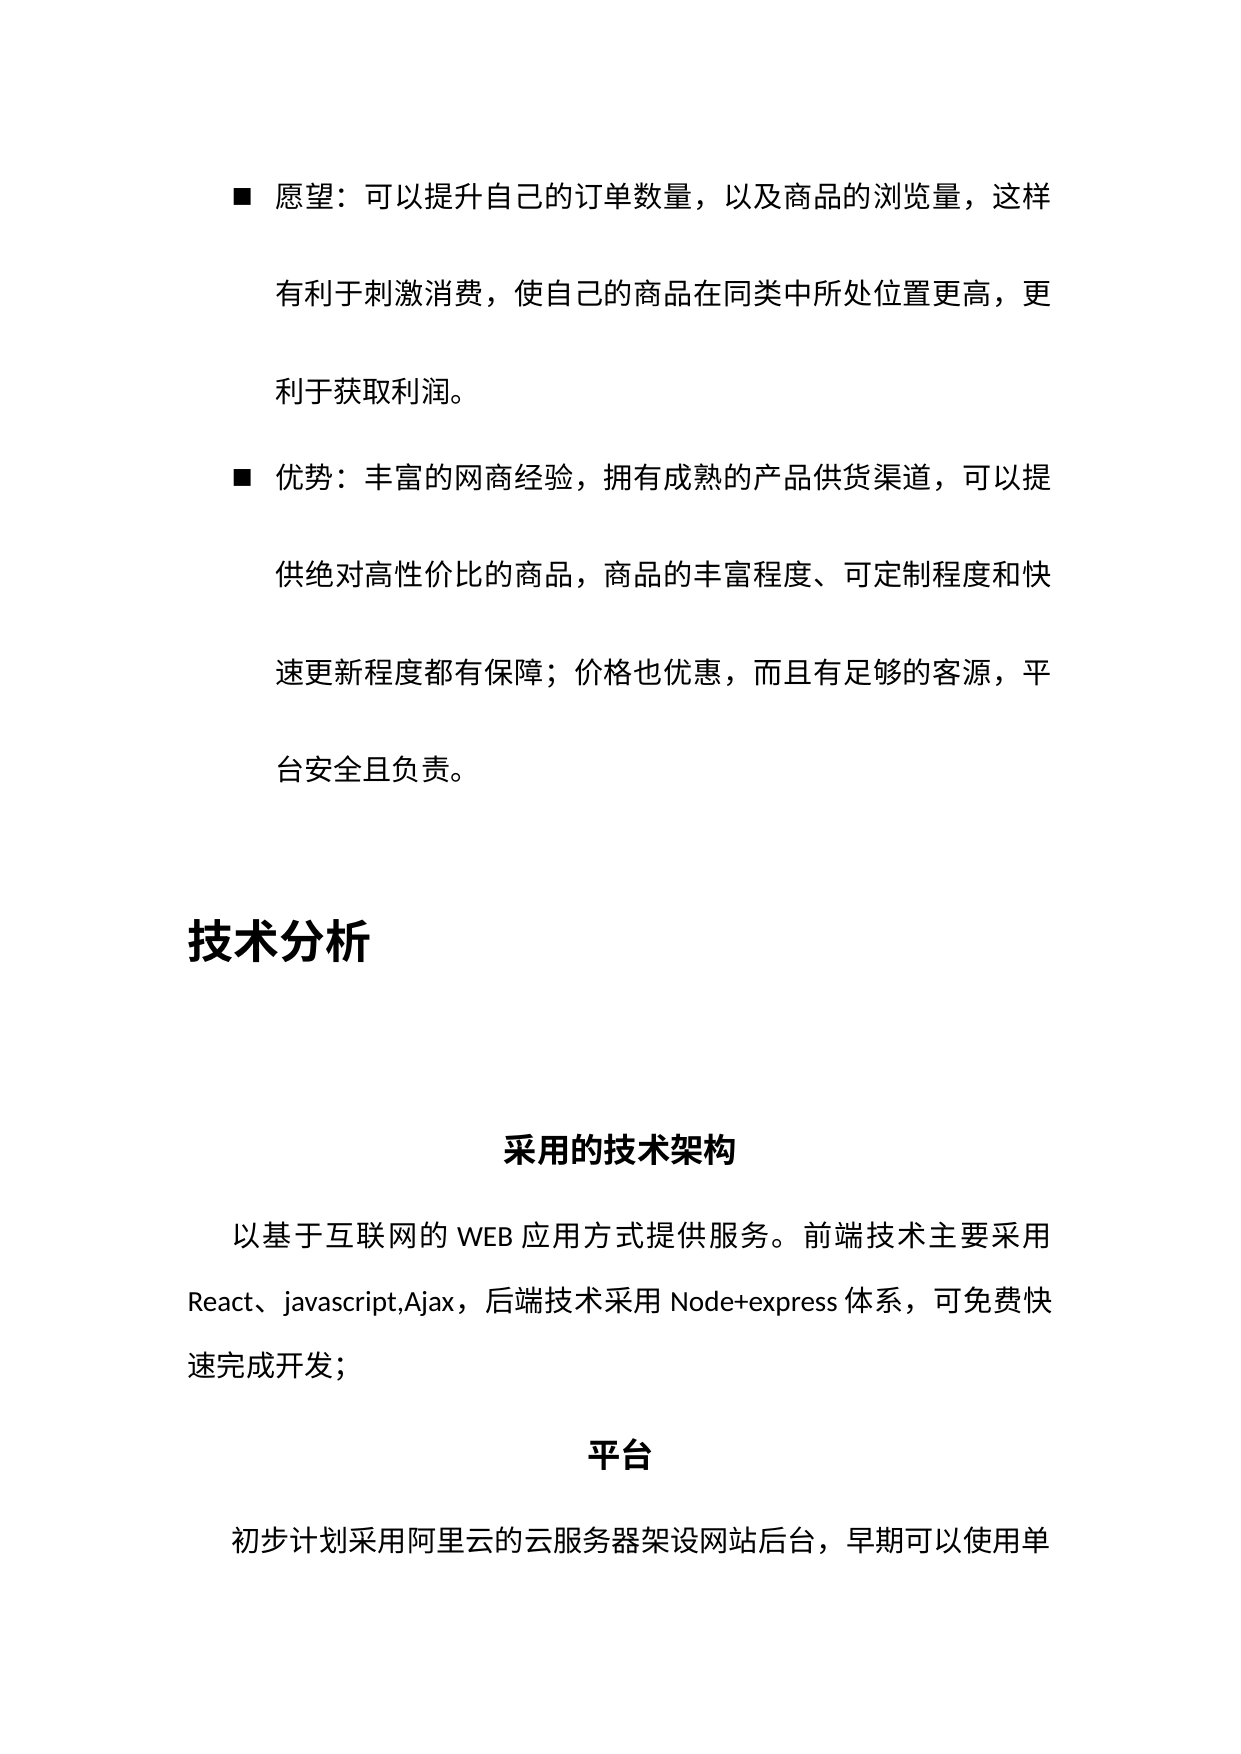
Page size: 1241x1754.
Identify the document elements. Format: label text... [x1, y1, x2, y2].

text 以基于互联网的WEB应用方式提供服务。前端技术主要采用React、javascript,Ajax，后端技术采用Node+express体系，可免费快速完成开发； [187, 1201, 1053, 1396]
list 优势：丰富的网商经验，拥有成熟的产品供货渠道，可以提供绝对高性价比的商品，商品的丰富程度、可定制程度和快速更新程度都有保障；价格也优惠，而且有足够的客源，平台安全且负责。 [231, 443, 1053, 801]
subtitle 技术分析 [187, 890, 1053, 987]
list 愿望：可以提升自己的订单数量，以及商品的浏览量，这样有利于刺激消费，使自己的商品在同类中所处位置更高，更利于获取利润。 [231, 162, 1053, 422]
subtitle 平台 [187, 1421, 1053, 1486]
subtitle 采用的技术架构 [187, 1115, 1053, 1180]
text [187, 1506, 1053, 1571]
